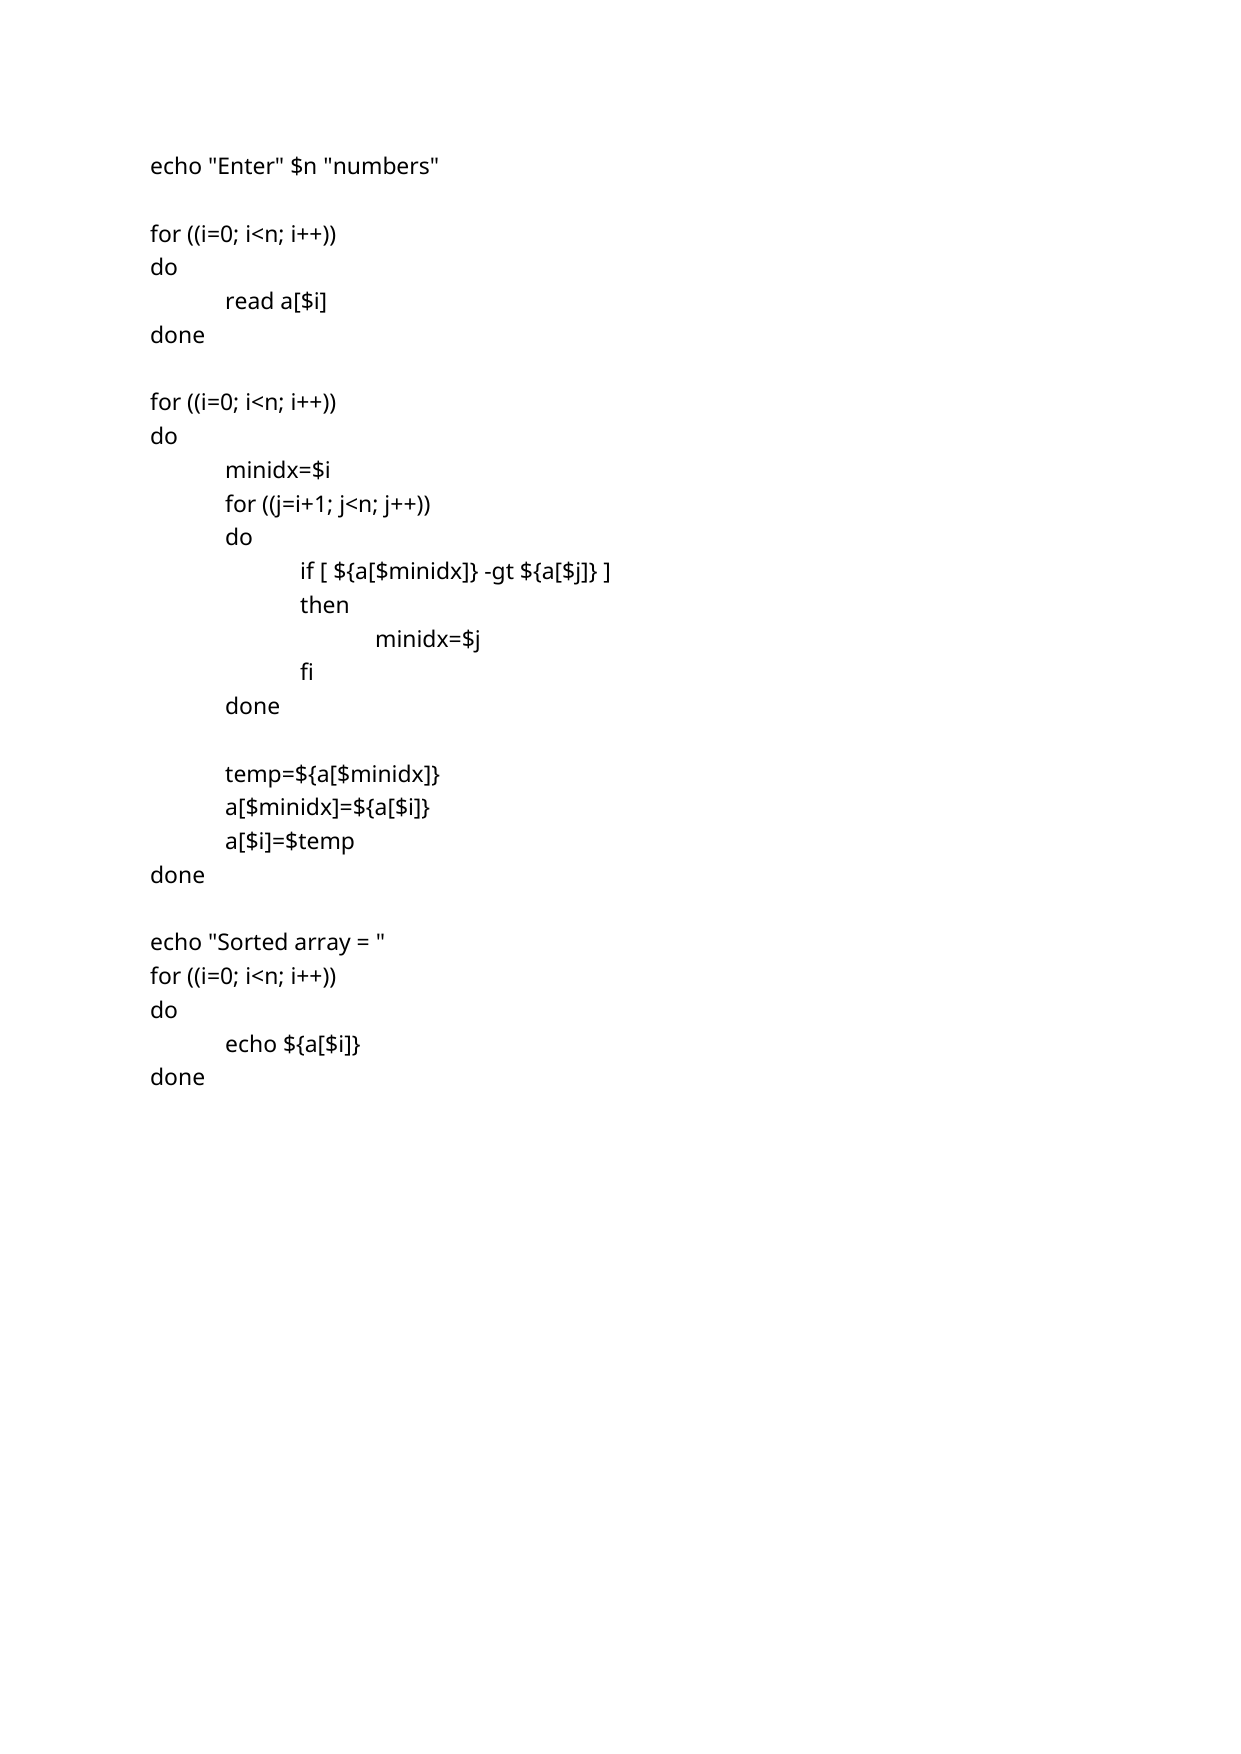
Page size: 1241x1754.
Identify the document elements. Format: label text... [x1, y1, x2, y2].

text do [150, 251, 1090, 282]
text read a[$i] [150, 285, 1090, 316]
text then [150, 589, 1090, 620]
text do [150, 420, 1090, 451]
text do [150, 994, 1090, 1025]
text echo "Sorted array = " [150, 926, 1090, 957]
text if [ ${a[$minidx]} -gt ${a[$j]} ] [150, 555, 1090, 586]
text echo "Enter" $n "numbers" [150, 150, 1090, 181]
text a[$minidx]=${a[$i]} [150, 791, 1090, 822]
text a[$i]=$temp [150, 825, 1090, 856]
text for ((i=0; i<n; i++)) [150, 386, 1090, 417]
text done [150, 859, 1090, 890]
text minidx=$i [150, 454, 1090, 485]
text for ((i=0; i<n; i++)) [150, 217, 1090, 249]
text fi [150, 656, 1090, 687]
text for ((j=i+1; j<n; j++)) [150, 487, 1090, 519]
text done [150, 690, 1090, 721]
text done [150, 1061, 1090, 1092]
text minidx=$j [150, 622, 1090, 654]
text for ((i=0; i<n; i++)) [150, 960, 1090, 991]
text done [150, 319, 1090, 350]
text echo ${a[$i]} [150, 1027, 1090, 1059]
text temp=${a[$minidx]} [150, 757, 1090, 789]
text do [150, 521, 1090, 552]
